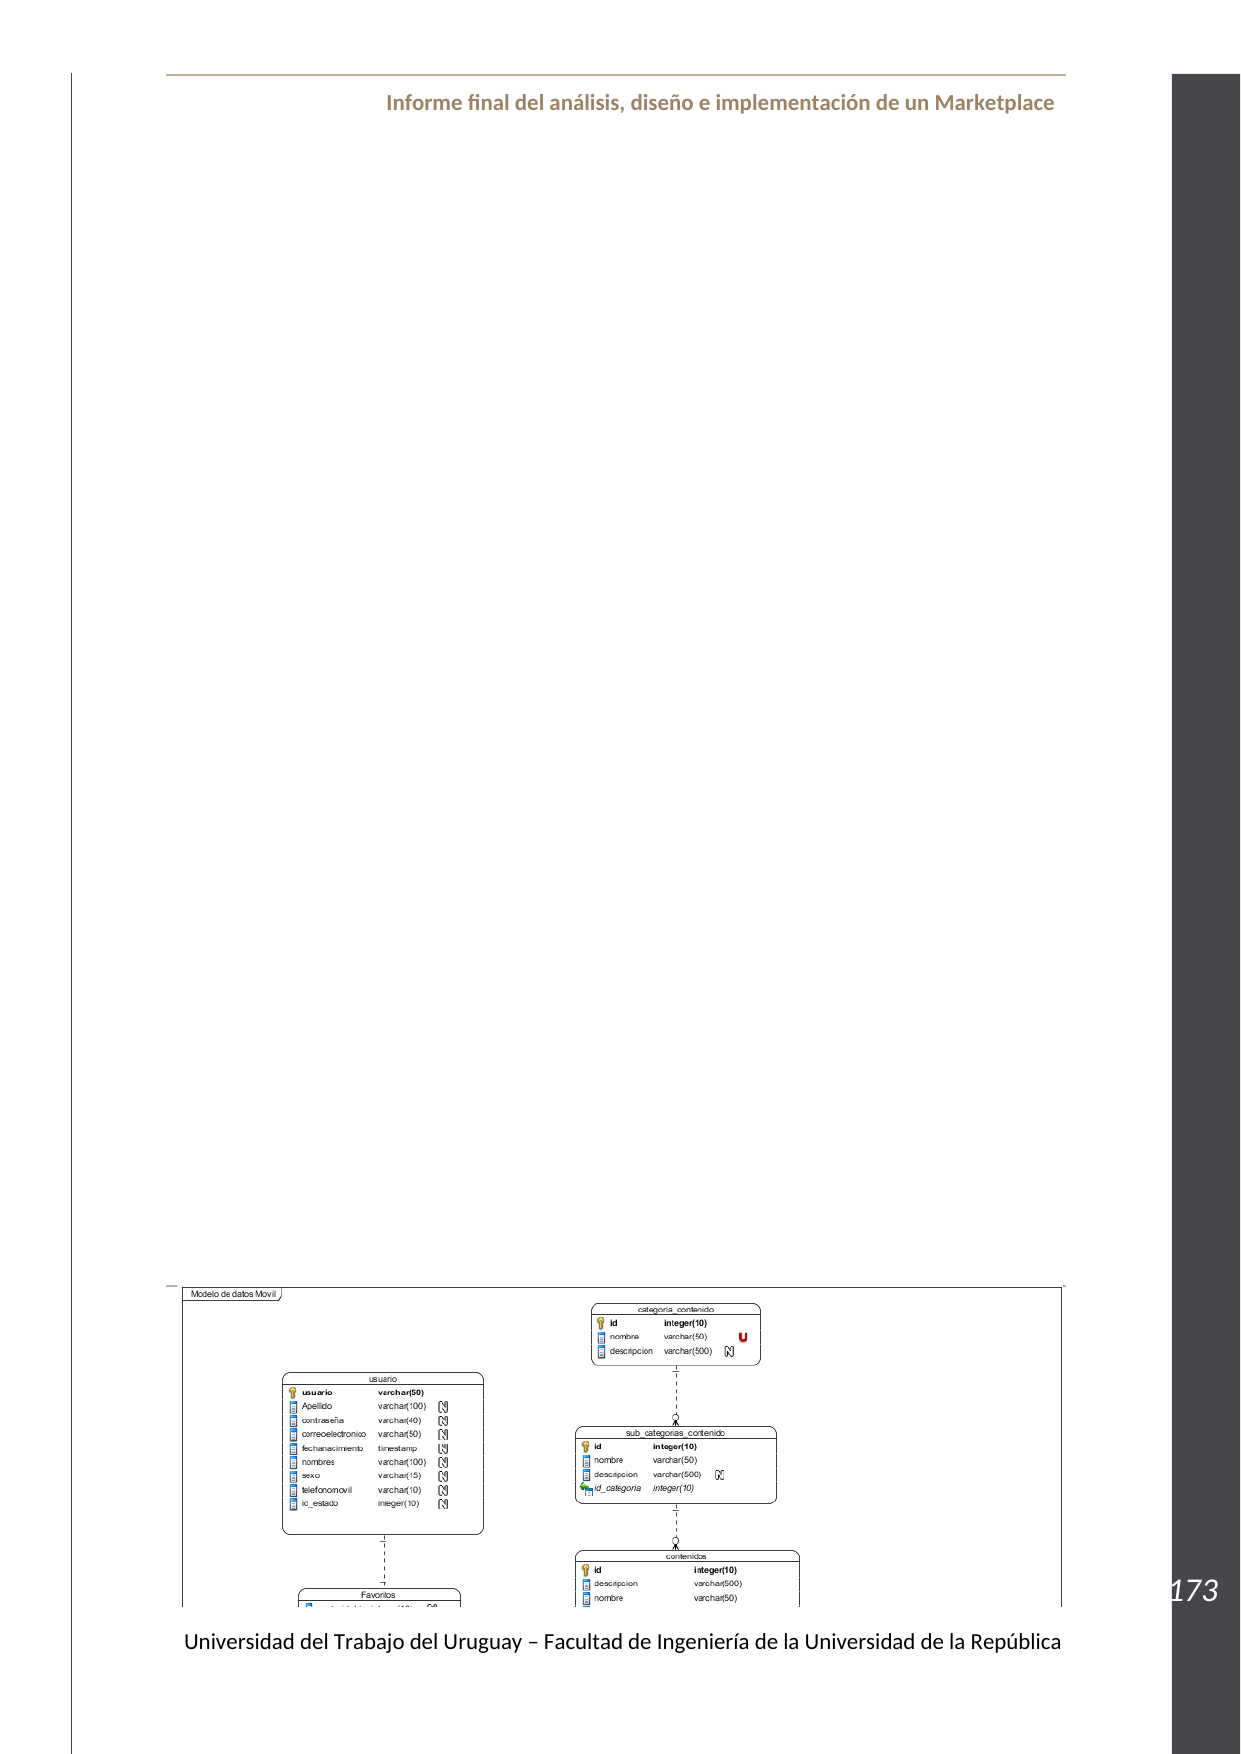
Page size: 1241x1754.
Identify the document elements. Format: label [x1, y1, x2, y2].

picture [177, 1285, 1063, 1607]
